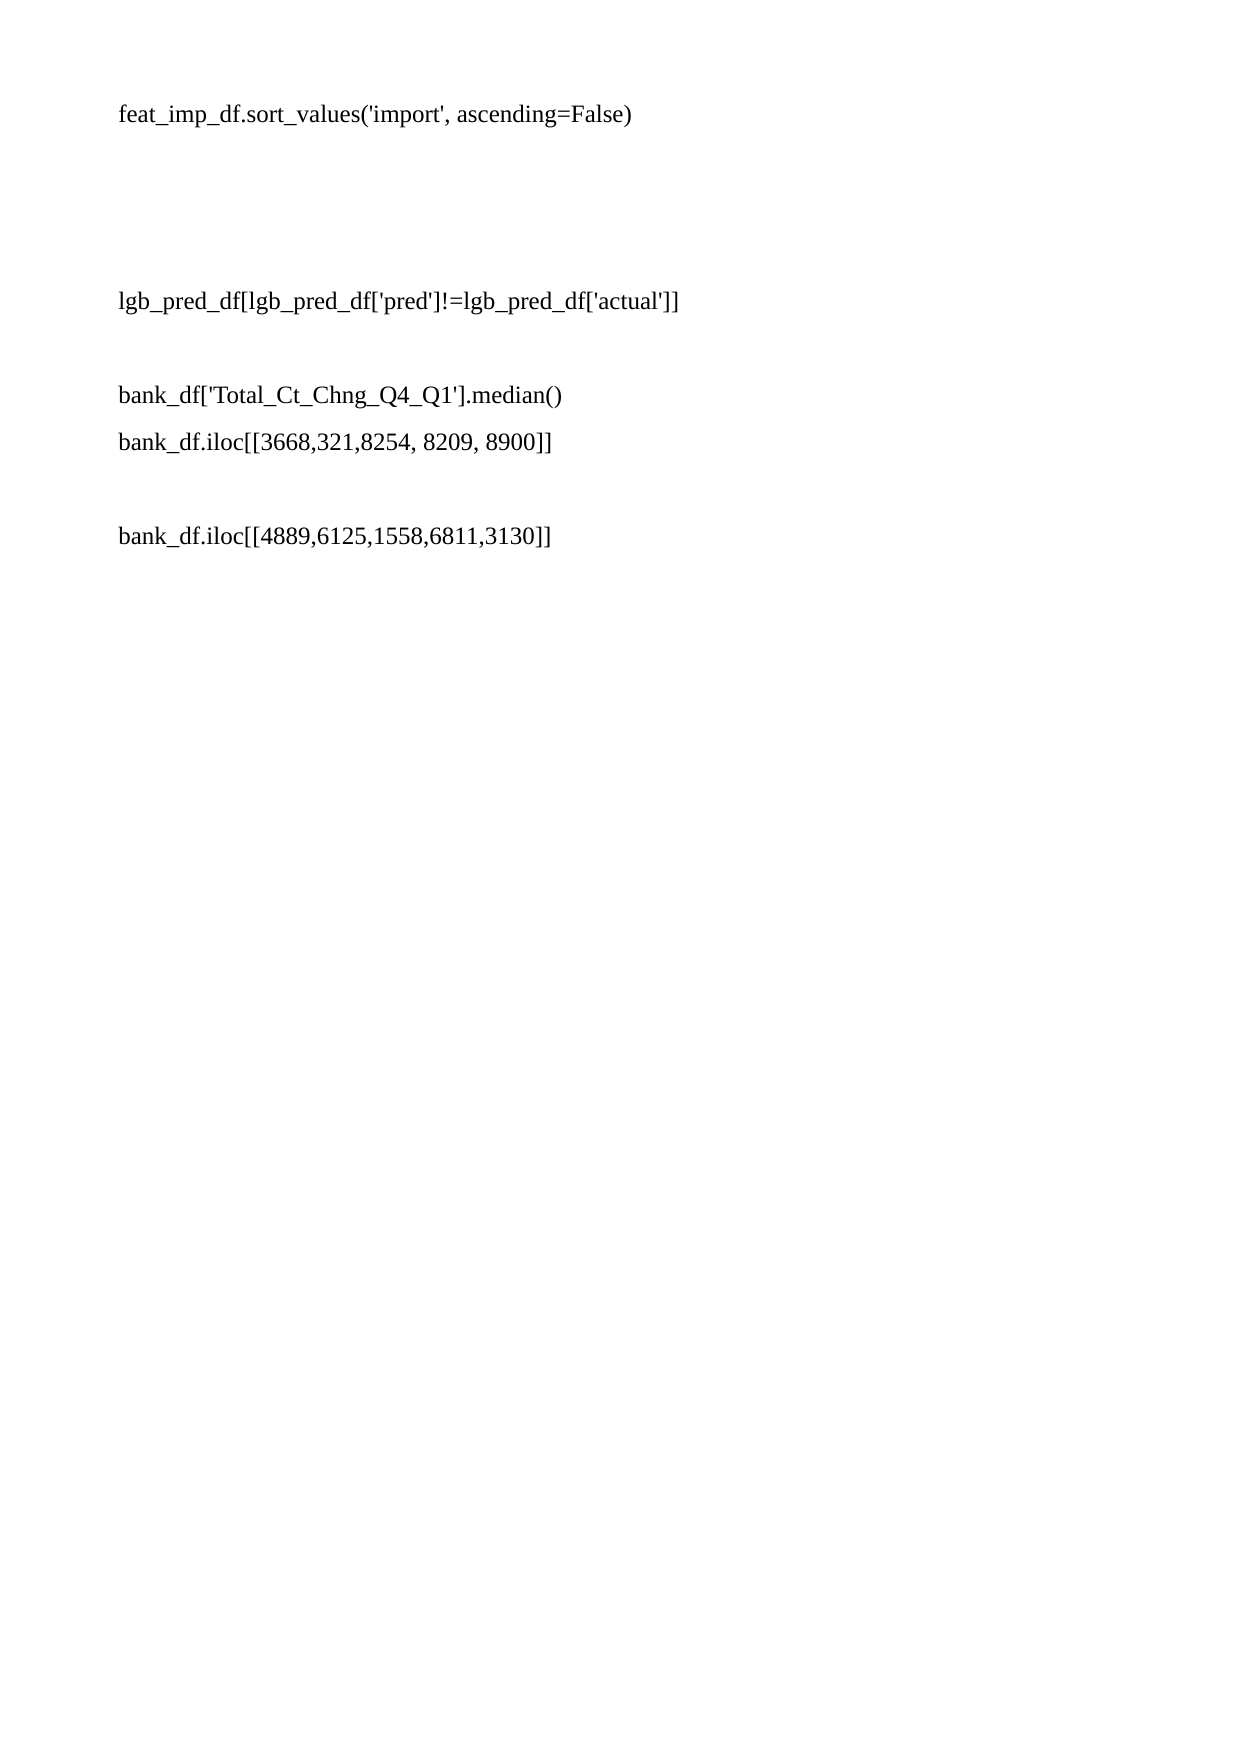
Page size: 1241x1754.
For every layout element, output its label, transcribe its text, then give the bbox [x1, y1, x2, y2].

text bank_df.iloc[[4889,6125,1558,6811,3130]] [118, 519, 1152, 551]
text bank_df['Total_Ct_Chng_Q4_Q1'].median() [118, 378, 1152, 411]
text lgb_pred_df[lgb_pred_df['pred']!=lgb_pred_df['actual']] [118, 284, 1152, 317]
text bank_df.iloc[[3668,321,8254, 8209, 8900]] [118, 425, 1152, 458]
text feat_imp_df.sort_values('import', ascending=False) [118, 97, 1152, 129]
